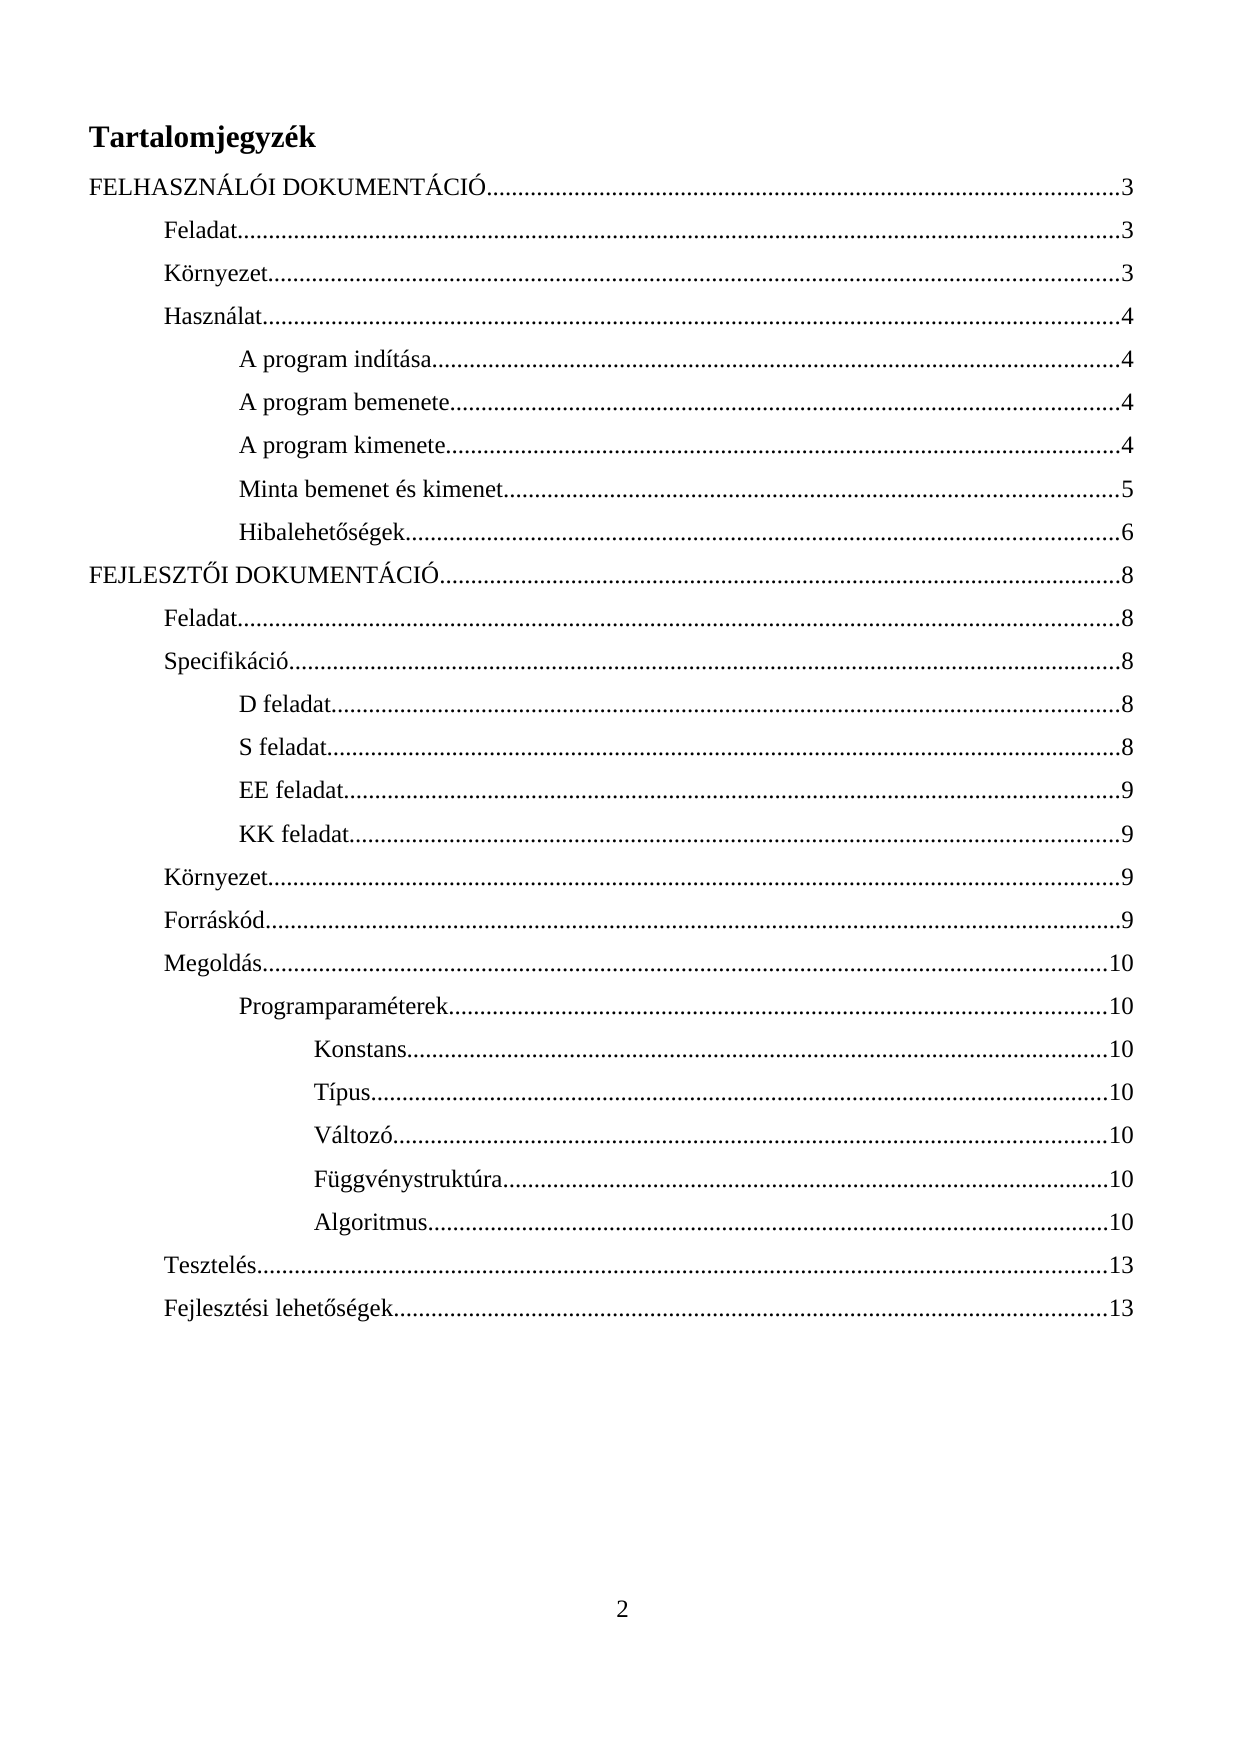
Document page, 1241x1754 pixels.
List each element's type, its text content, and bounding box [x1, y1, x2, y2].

text Konstans 10 [313, 1034, 1156, 1063]
text Tesztelés 13 [163, 1250, 1156, 1279]
text Feladat 8 [163, 603, 1156, 632]
text EE feladat 9 [238, 776, 1156, 804]
text A program bemenete 4 [238, 387, 1156, 416]
text Használat 4 [163, 301, 1156, 330]
text Specifikáció 8 [163, 646, 1156, 675]
text A program indítása 4 [238, 344, 1156, 373]
text Minta bemenet és kimenet 5 [238, 474, 1156, 502]
text Környezet 9 [163, 862, 1156, 891]
text FELHASZNÁLÓI DOKUMENTÁCIÓ 3 [88, 172, 1156, 201]
text Változó 10 [313, 1121, 1156, 1149]
text S feladat 8 [238, 732, 1156, 761]
text Tartalomjegyzék [88, 118, 1156, 154]
text A program kimenete 4 [238, 431, 1156, 459]
text FEJLESZTŐI DOKUMENTÁCIÓ 8 [88, 560, 1156, 589]
text Feladat 3 [163, 215, 1156, 244]
text Környezet 3 [163, 258, 1156, 287]
text Megoldás 10 [163, 948, 1156, 977]
text Függvénystruktúra 10 [313, 1164, 1156, 1192]
text Algoritmus 10 [313, 1207, 1156, 1236]
text Fejlesztési lehetőségek 13 [163, 1293, 1156, 1322]
text Hibalehetőségek 6 [238, 517, 1156, 546]
text Programparaméterek 10 [238, 991, 1156, 1020]
text Forráskód 9 [163, 905, 1156, 934]
text Típus 10 [313, 1077, 1156, 1106]
text KK feladat 9 [238, 819, 1156, 847]
text D feladat 8 [238, 689, 1156, 718]
